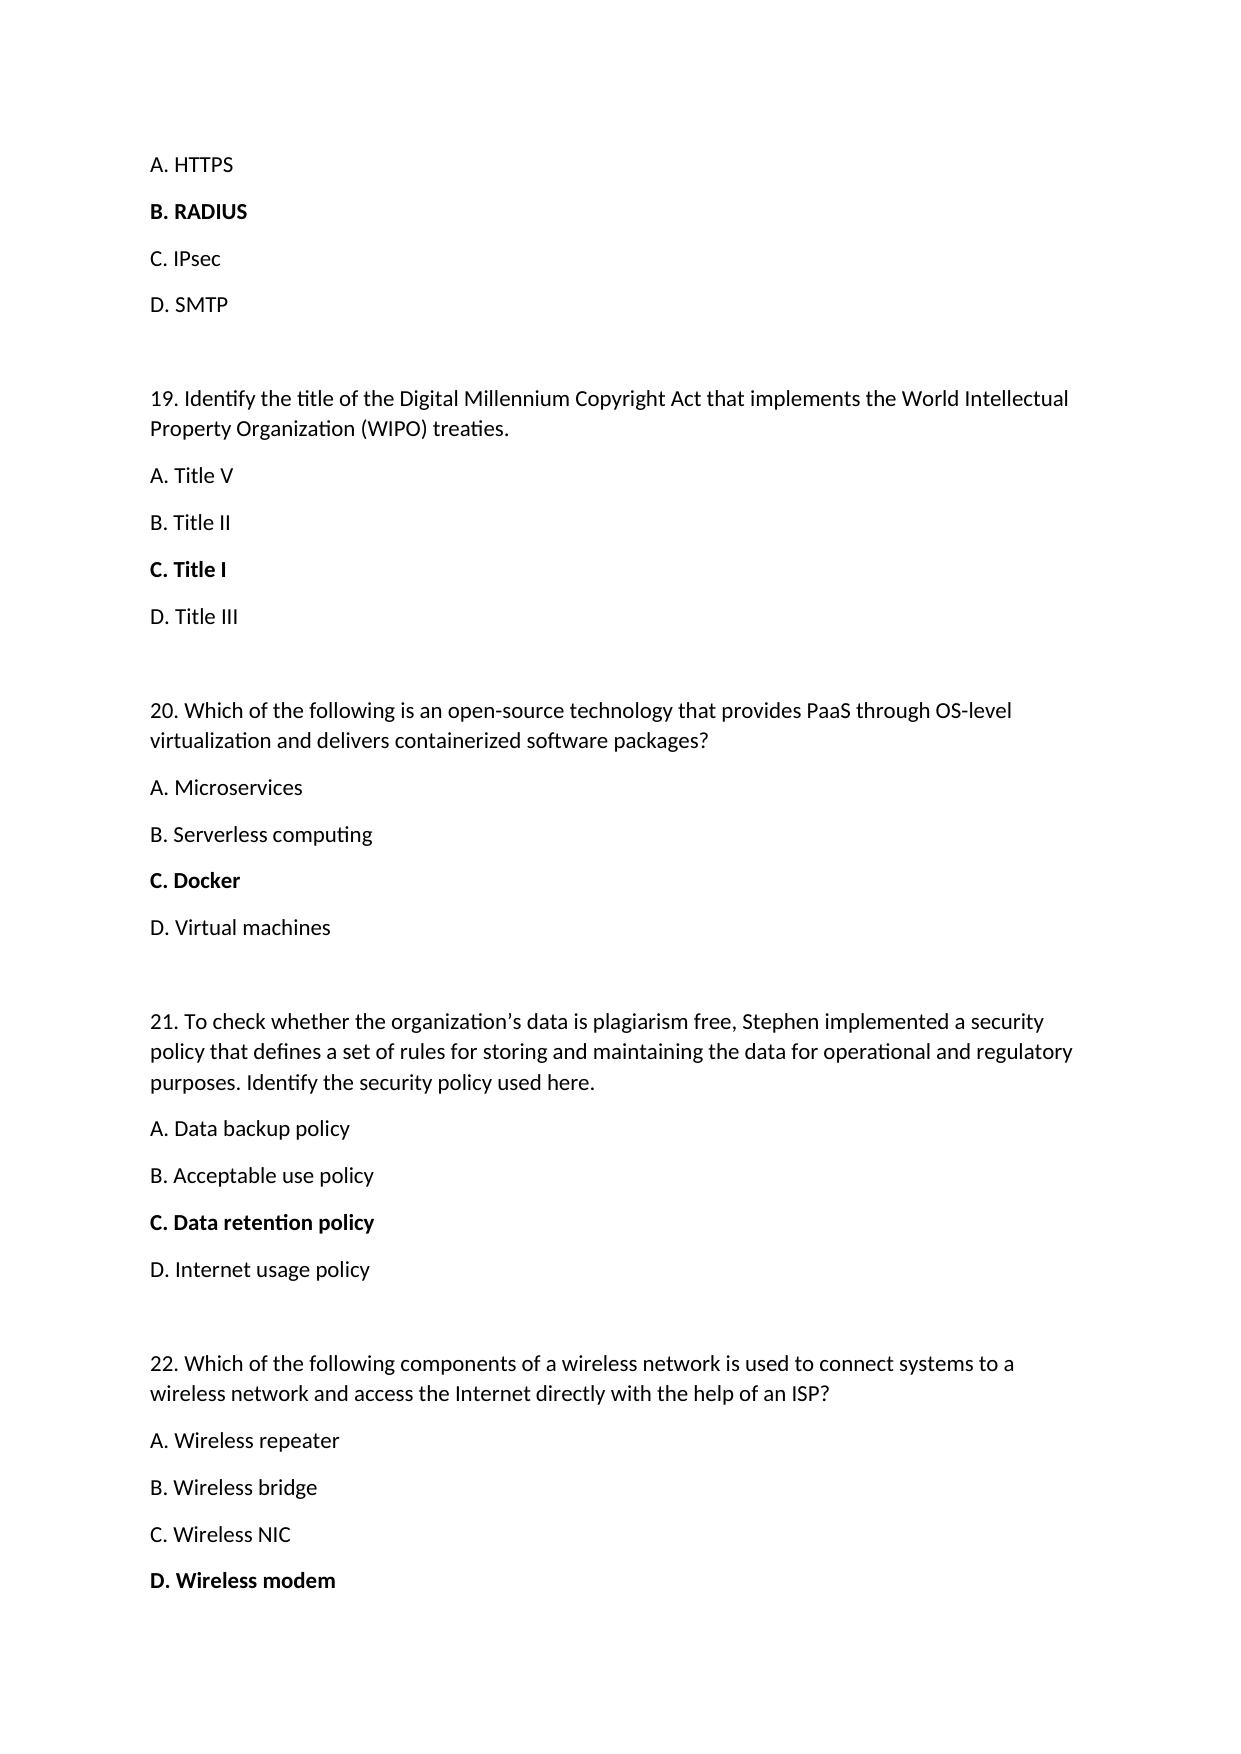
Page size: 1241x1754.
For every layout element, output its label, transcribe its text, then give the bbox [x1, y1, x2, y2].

text 19. Identify the title of the Digital Millennium Copyright Act that implements the World Intellectual Property Organization (WIPO) treaties. [150, 384, 1090, 443]
text D. Wireless modem [150, 1567, 1090, 1595]
text A. Wireless repeater [150, 1426, 1090, 1454]
text D. SMTP [150, 291, 1090, 319]
text 22. Which of the following components of a wireless network is used to connect systems to a wireless network and access the Internet directly with the help of an ISP? [150, 1349, 1090, 1407]
text A. Data backup policy [150, 1114, 1090, 1143]
text B. Serverless computing [150, 820, 1090, 848]
text C. Title I [150, 555, 1090, 583]
text D. Title III [150, 602, 1090, 630]
text B. Title II [150, 508, 1090, 536]
text A. Title V [150, 461, 1090, 489]
text A. HTTPS [150, 150, 1090, 178]
text D. Internet usage policy [150, 1255, 1090, 1283]
text 20. Which of the following is an open-source technology that provides PaaS through OS-level virtualization and delivers containerized software packages? [150, 696, 1090, 754]
text C. Data retention policy [150, 1208, 1090, 1236]
text B. RADIUS [150, 197, 1090, 225]
text C. IPsec [150, 244, 1090, 272]
text A. Microservices [150, 773, 1090, 801]
text 21. To check whether the organization’s data is plagiarism free, Stephen implemented a security policy that defines a set of rules for storing and maintaining the data for operational and regulatory purposes. Identify the security policy used here. [150, 1007, 1090, 1096]
text D. Virtual machines [150, 913, 1090, 942]
text B. Acceptable use policy [150, 1161, 1090, 1189]
text C. Docker [150, 867, 1090, 895]
text C. Wireless NIC [150, 1520, 1090, 1548]
text B. Wireless bridge [150, 1473, 1090, 1501]
